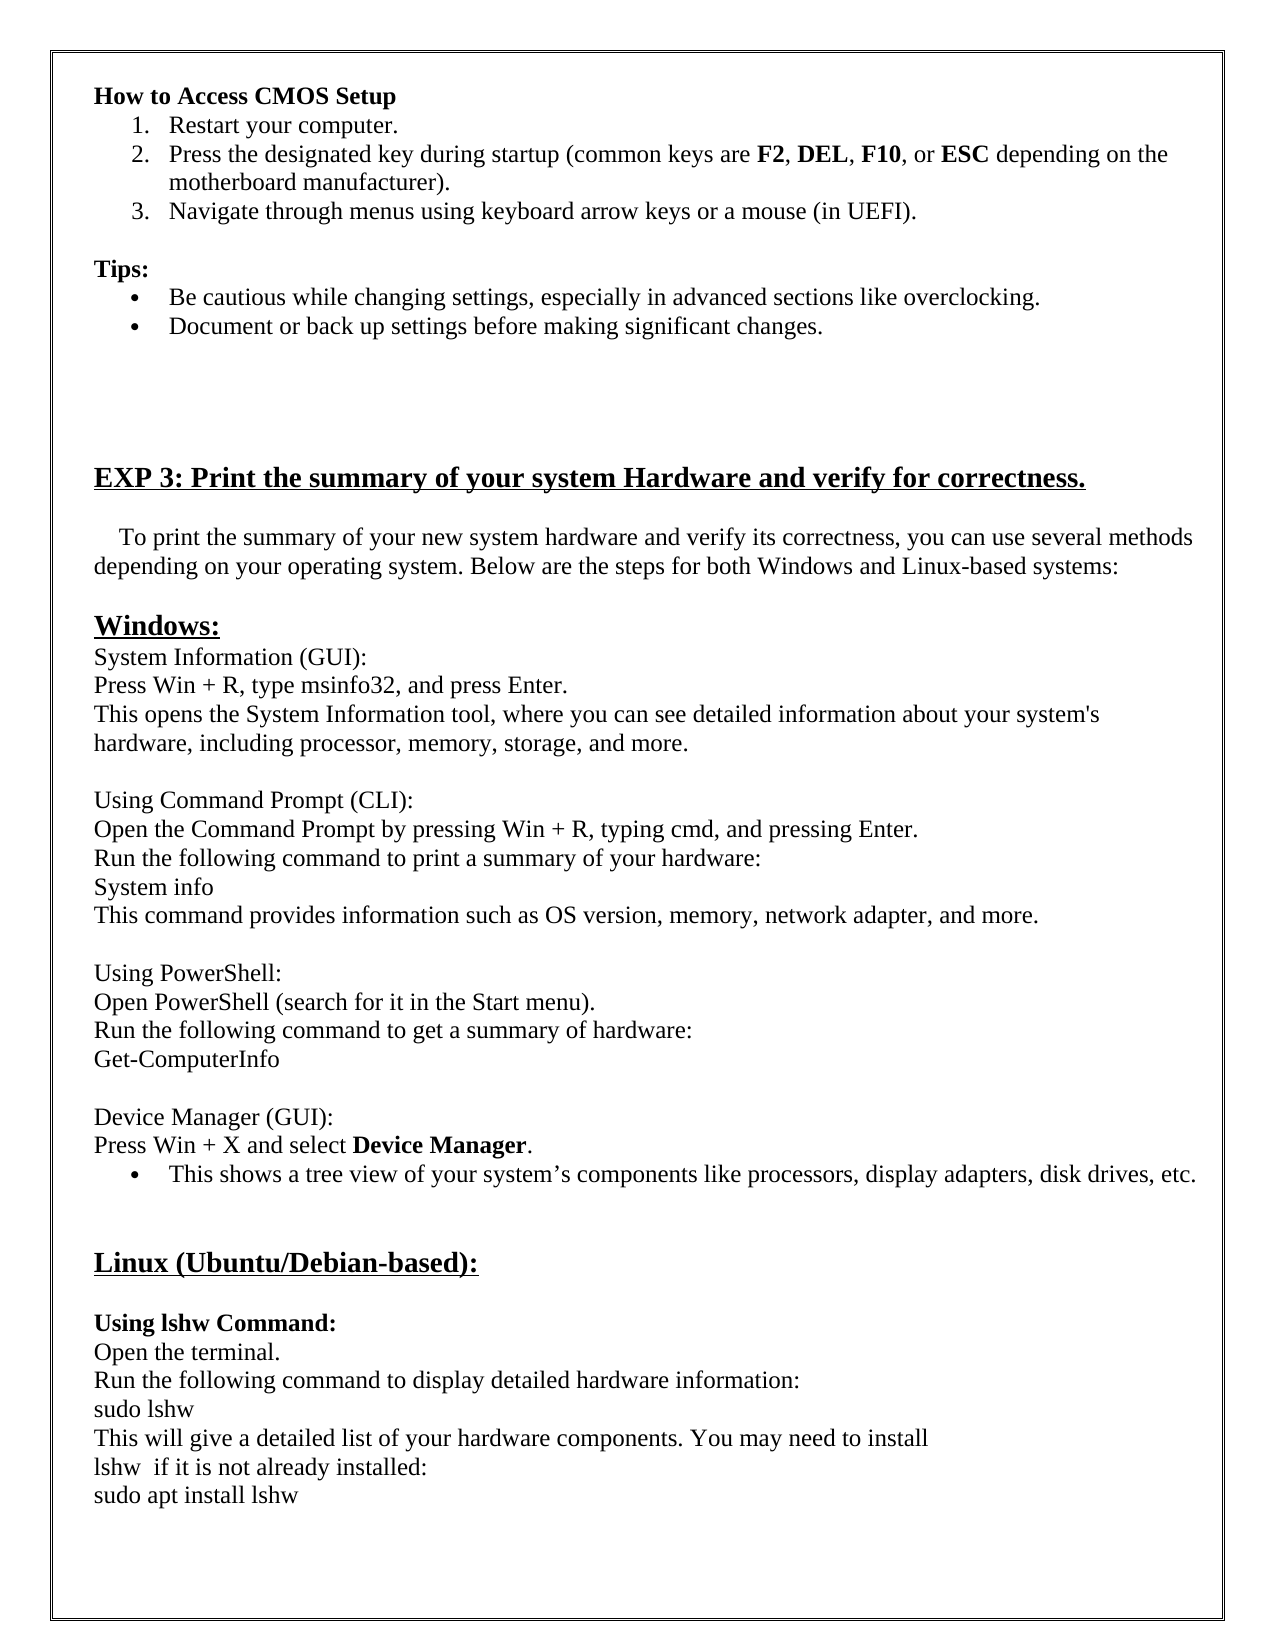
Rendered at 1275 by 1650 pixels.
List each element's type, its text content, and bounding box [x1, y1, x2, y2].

list Document or back up settings before making significant changes. [131, 311, 1200, 340]
text Open the Command Prompt by pressing Win + R, typing cmd, and pressing Enter. [94, 814, 1200, 843]
text This opens the System Information tool, where you can see detailed information about your system's hardware, including processor, memory, storage, and more. [94, 699, 1200, 757]
list Navigate through menus using keyboard arrow keys or a mouse (in UEFI). [131, 196, 1200, 225]
list Press the designated key during startup (common keys are F2, DEL, F10, or ESC depending on the motherboard manufacturer). [131, 139, 1200, 196]
text Press Win + R, type msinfo32, and press Enter. [94, 671, 1200, 699]
list Be cautious while changing settings, especially in advanced sections like overclocking. [131, 282, 1200, 311]
text This will give a detailed list of your hardware components. You may need to install [94, 1423, 1200, 1452]
text sudo lshw [94, 1394, 1200, 1423]
text Device Manager (GUI): [94, 1102, 1200, 1131]
text Tips: [94, 254, 1200, 282]
list Restart your computer. [131, 110, 1200, 139]
text System Information (GUI): [94, 642, 1200, 671]
text System info [94, 872, 1200, 901]
text Using PowerShell: [94, 958, 1200, 987]
text sudo apt install lshw [94, 1480, 1200, 1509]
text Open PowerShell (search for it in the Start menu). [94, 987, 1200, 1016]
text Run the following command to display detailed hardware information: [94, 1365, 1200, 1394]
text This command provides information such as OS version, memory, network adapter, and more. [94, 901, 1200, 929]
text Open the terminal. [94, 1337, 1200, 1365]
text Press Win + X and select Device Manager. [94, 1131, 1200, 1159]
text Run the following command to get a summary of hardware: [94, 1016, 1200, 1044]
text To print the summary of your new system hardware and verify its correctness, you can use several methods depending on your operating system. Below are the steps for both Windows and Linux-based systems: [94, 522, 1200, 579]
text Run the following command to print a summary of your hardware: [94, 843, 1200, 872]
text Get-ComputerInfo [94, 1044, 1200, 1073]
text lshw if it is not already installed: [94, 1452, 1200, 1480]
text EXP 3: Print the summary of your system Hardware and verify for correctness. [94, 460, 1200, 493]
list This shows a tree view of your system’s components like processors, display adapters, disk drives, etc. [131, 1159, 1200, 1188]
text Linux (Ubuntu/Debian-based): [94, 1246, 1200, 1279]
subtitle How to Access CMOS Setup [94, 81, 1200, 110]
text Using lshw Command: [94, 1308, 1200, 1337]
text Windows: [94, 608, 1200, 642]
text Using Command Prompt (CLI): [94, 786, 1200, 814]
